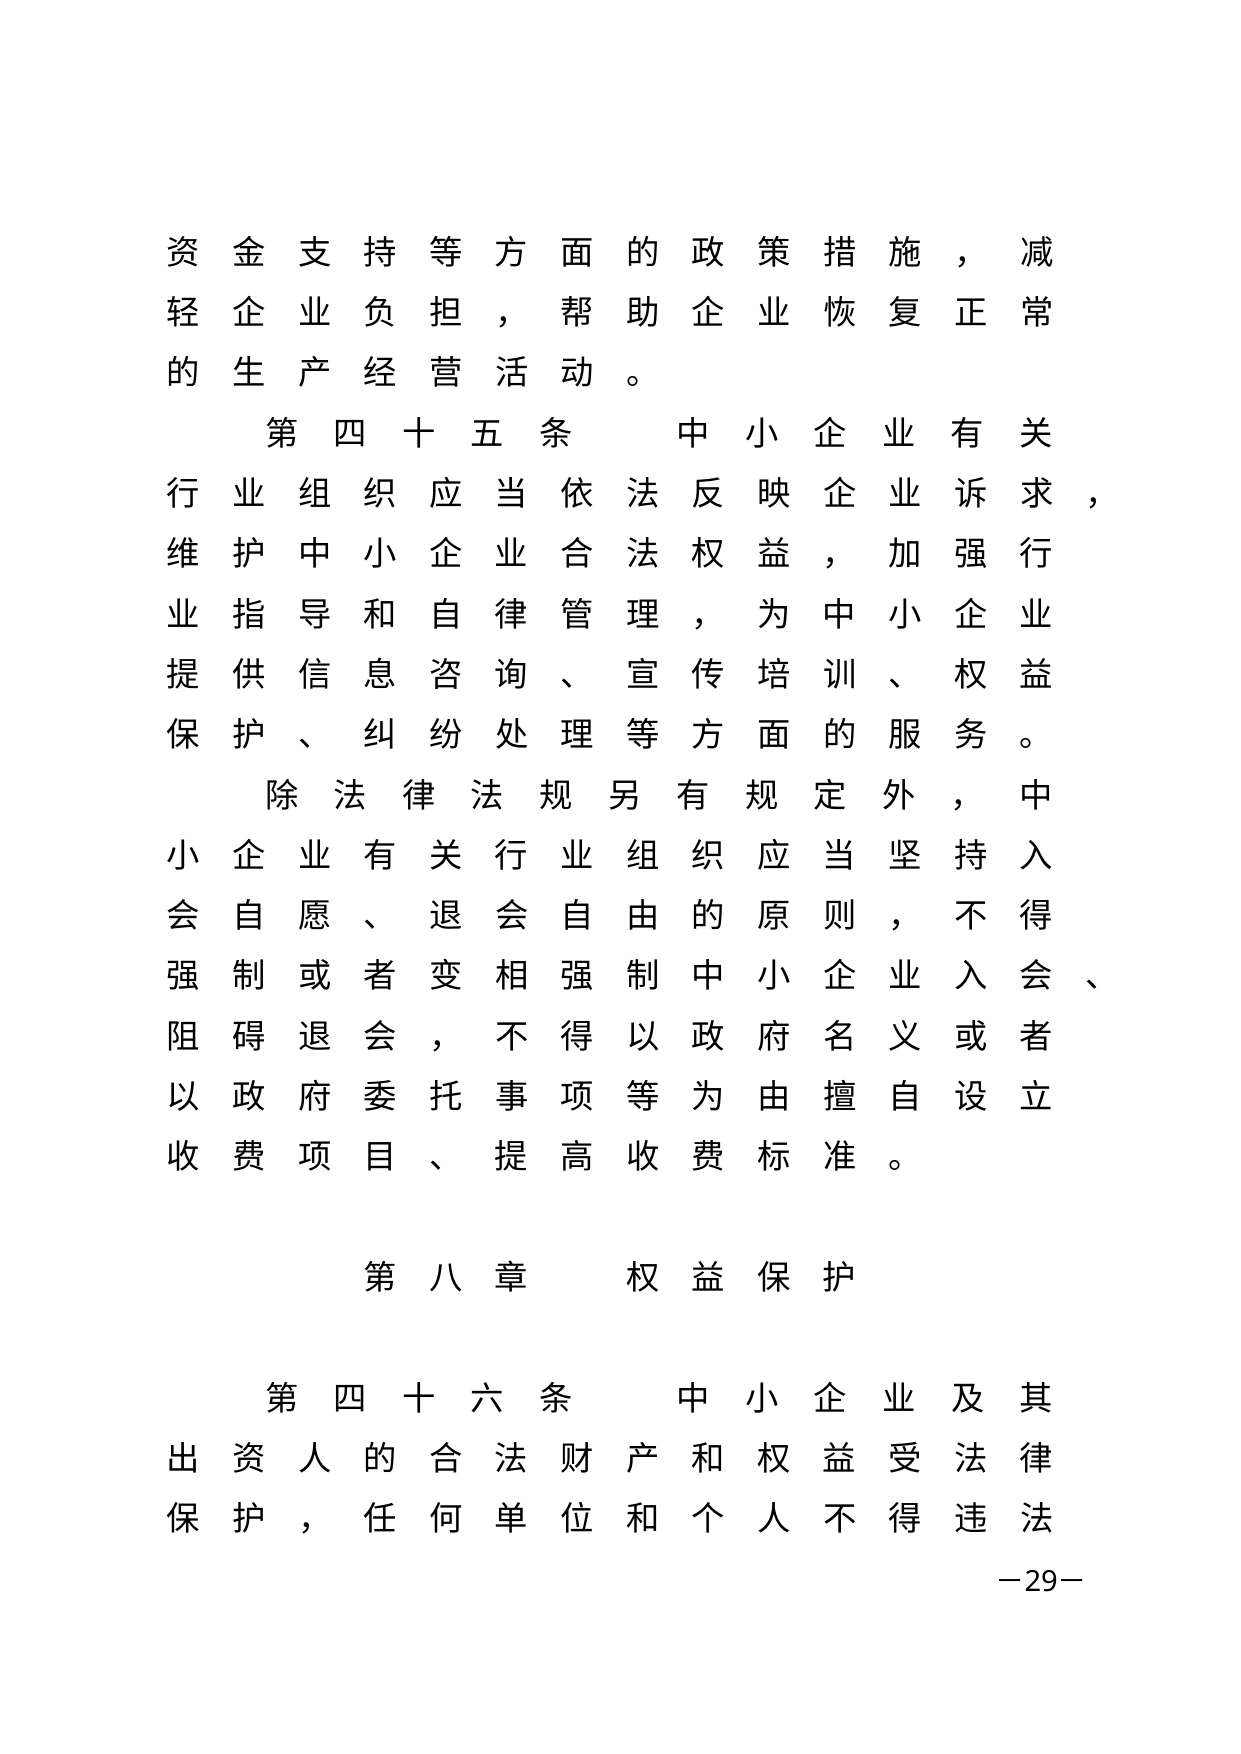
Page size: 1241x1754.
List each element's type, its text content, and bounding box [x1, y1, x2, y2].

text 第四十五条 中小企业有关行业组织应当依法反映企业诉求，维护中小企业合法权益，加强行业指导和自律管理，为中小企业提供信息咨询、宣传培训、权益保护、纠纷处理等方面的服务。 [167, 400, 1085, 762]
text 除法律法规另有规定外，中小企业有关行业组织应当坚持入会自愿、退会自由的原则，不得强制或者变相强制中小企业入会、阻碍退会，不得以政府名义或者以政府委托事项等为由擅自设立收费项目、提高收费标准。 [167, 762, 1085, 1184]
text 第八章 权益保护 [167, 1245, 1085, 1305]
text 县级以上人民政府及其有关部门对受突发事件影响较大的中小企业，应当及时出台稳定就业、资金支持等方面的政策措施，减轻企业负担，帮助企业恢复正常的生产经营活动。 [167, 219, 1085, 400]
text 第四十六条 中小企业及其出资人的合法财产和权益受法律保护，任何单位和个人不得违法改变企业的产权关系。 [167, 1365, 1085, 1546]
